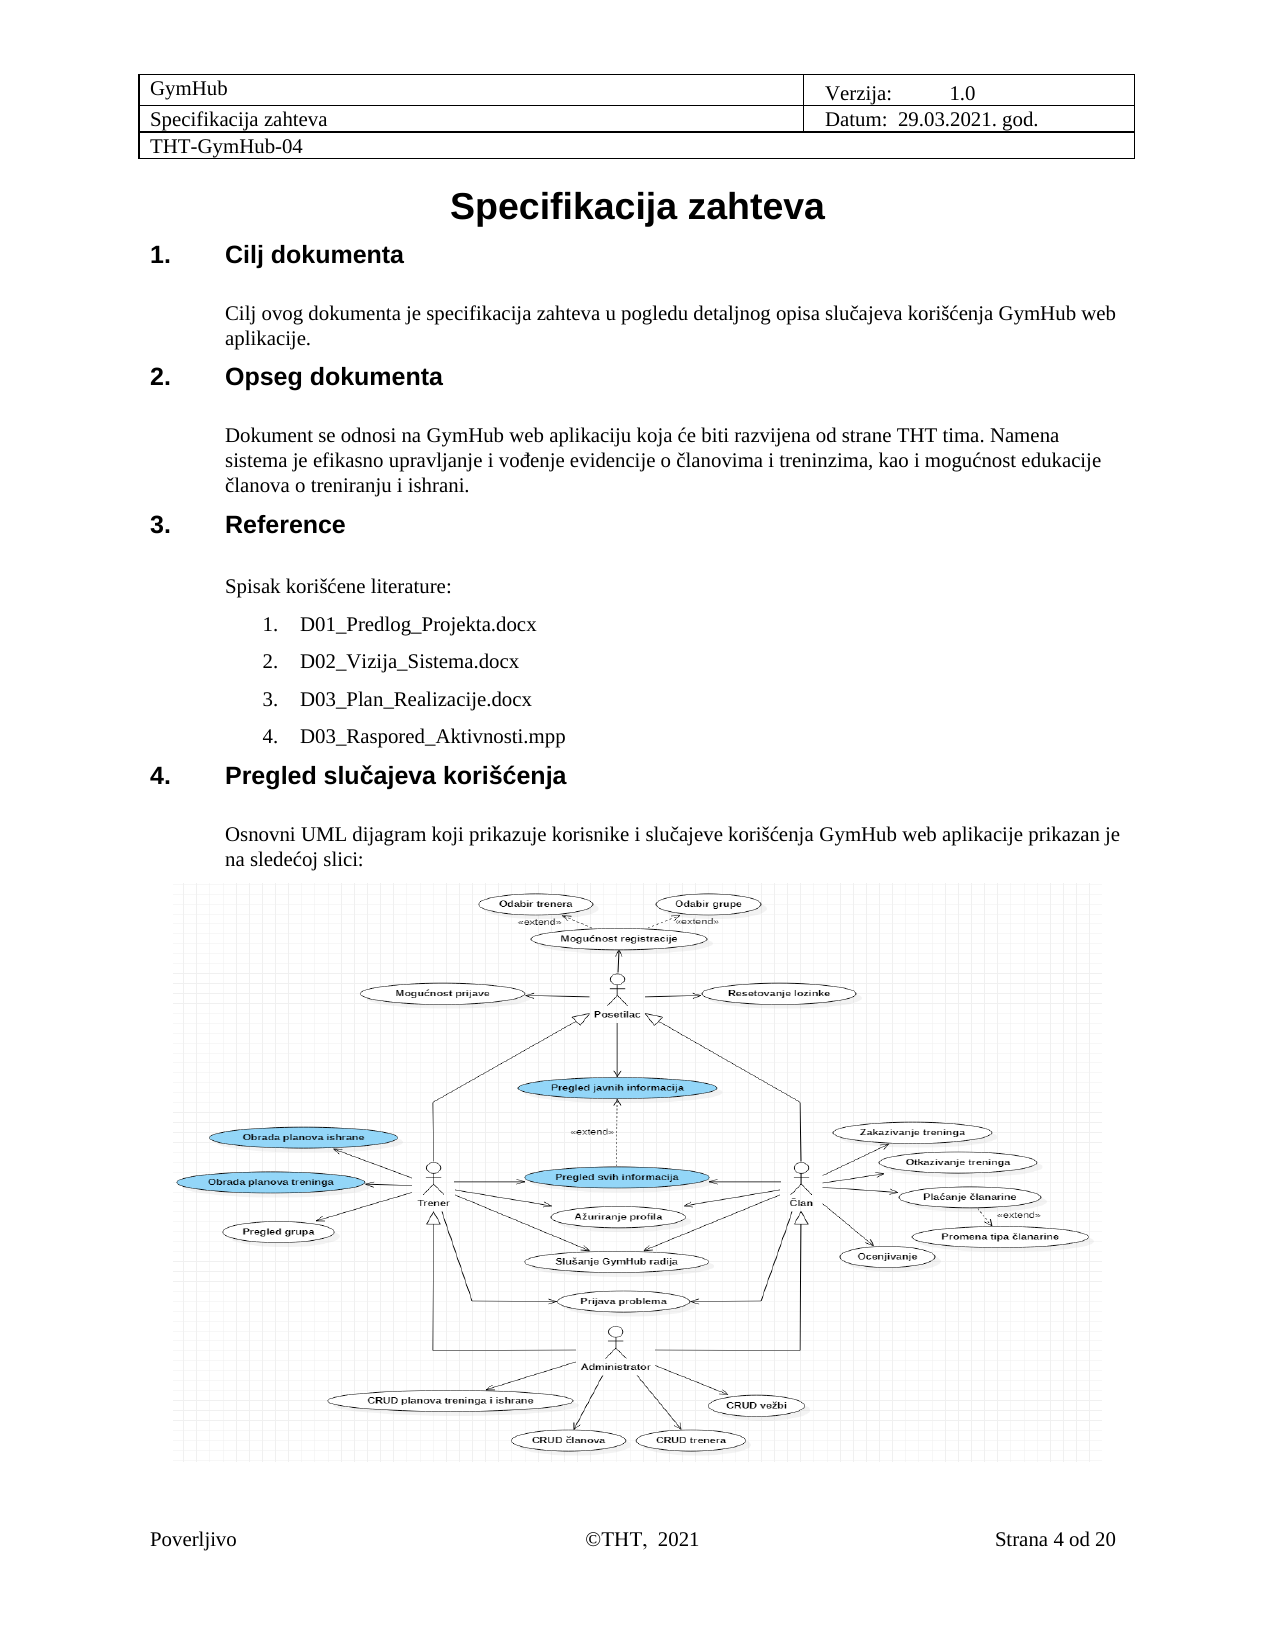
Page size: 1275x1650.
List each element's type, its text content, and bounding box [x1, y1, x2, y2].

subtitle Cilj dokumenta [150, 240, 1125, 268]
picture [173, 883, 1102, 1462]
subtitle Reference [150, 510, 1125, 567]
list D03_Plan_Realizacije.docx [262, 686, 1125, 711]
list D02_Vizija_Sistema.docx [262, 648, 1125, 673]
title Specifikacija zahteva [150, 184, 1125, 227]
list D03_Raspored_Aktivnosti.mpp [262, 723, 1125, 748]
text Dokument se odnosi na GymHub web aplikaciju koja će biti razvijena od strane THT tima. Namena sistema je efikasno upravljanje i vođenje evidencije o članovima i treninzima, kao i mogućnost edukacije članova o treniranju i ishrani. [225, 397, 1125, 497]
text Spisak korišćene literature: [225, 573, 1125, 598]
text Osnovni UML dijagram koji prikazuje korisnike i slučajeve korišćenja GymHub web aplikacije prikazan je na sledećoj slici: [225, 796, 1125, 871]
subtitle Opseg dokumenta [150, 362, 1125, 391]
subtitle Pregled slučajeva korišćenja [150, 761, 1125, 790]
text Cilj ovog dokumenta je specifikacija zahteva u pogledu detaljnog opisa slučajeva korišćenja GymHub web aplikacije. [225, 275, 1125, 350]
list D01_Predlog_Projekta.docx [262, 611, 1125, 636]
